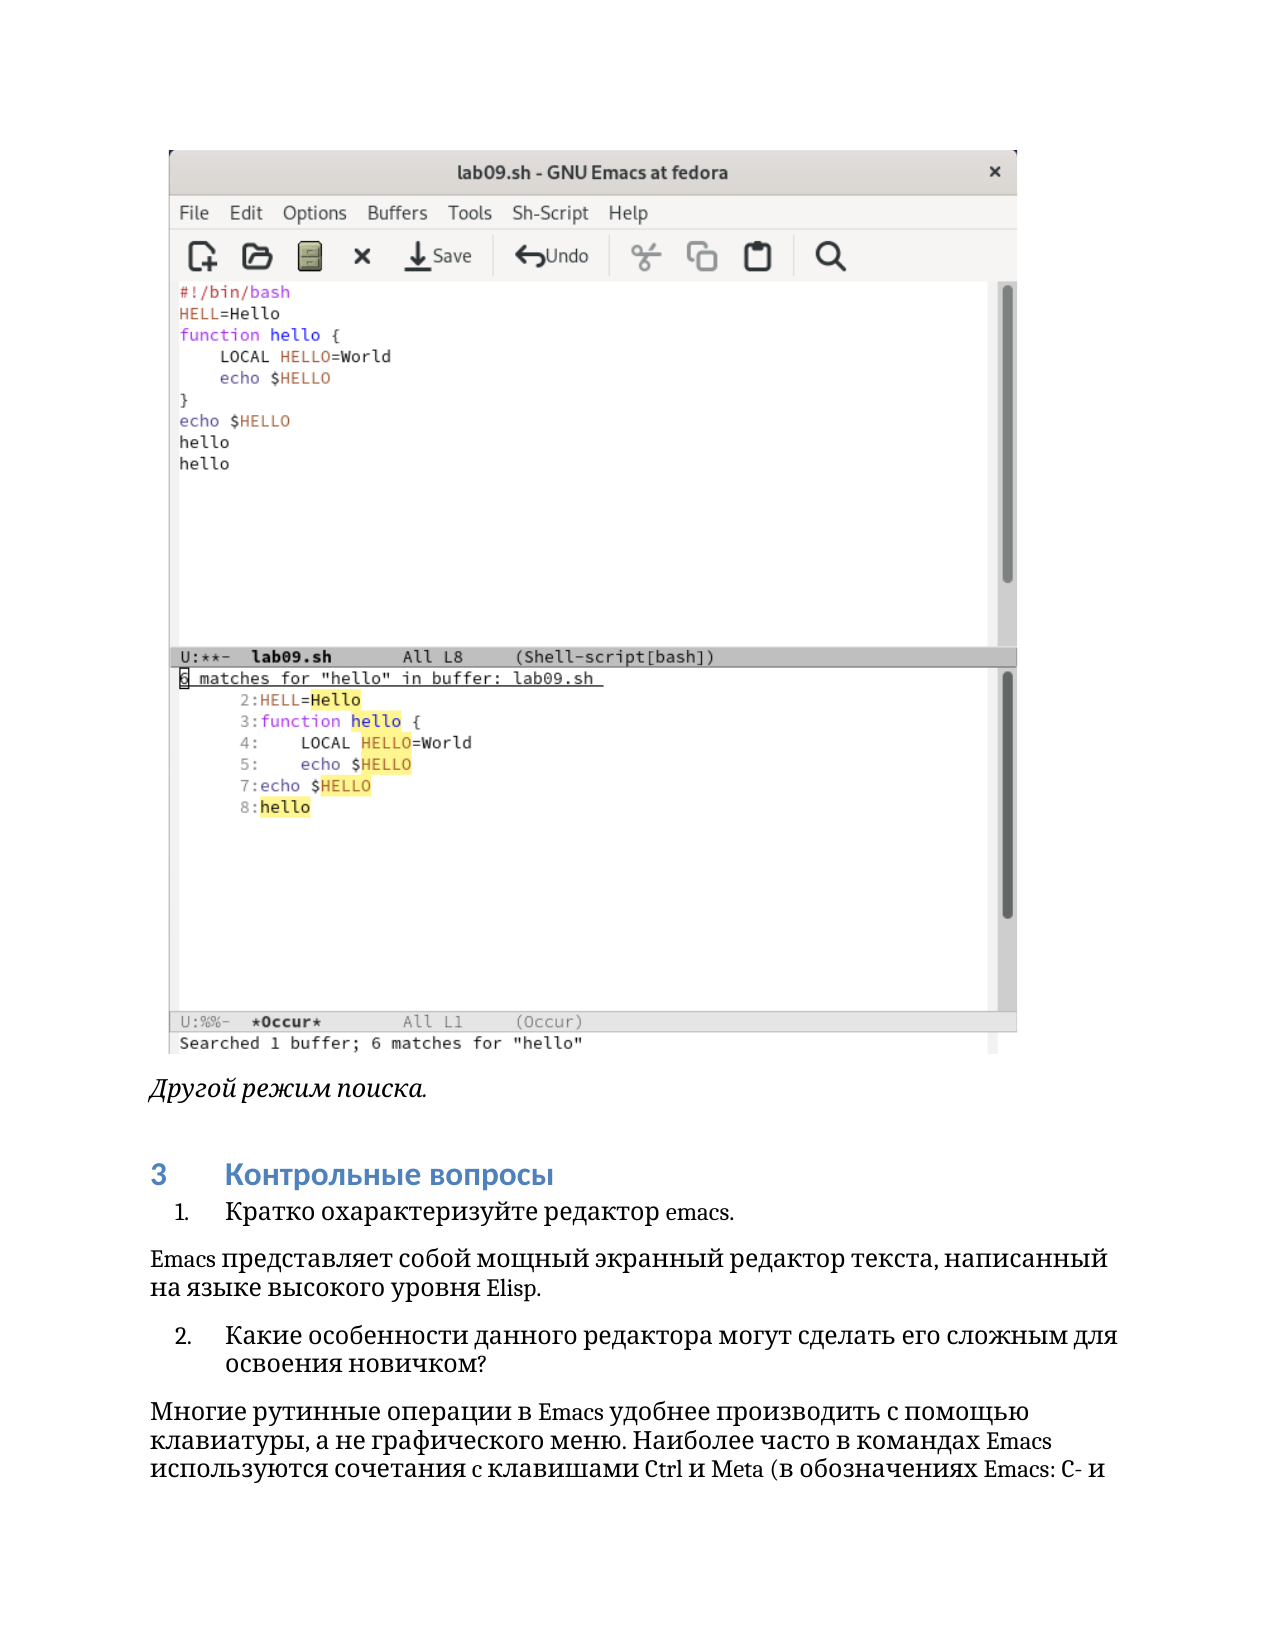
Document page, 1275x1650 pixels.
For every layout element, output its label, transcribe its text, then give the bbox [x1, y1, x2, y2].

list Какие особенности данного редактора могут сделать его сложным для освоения новичком? [175, 1322, 1125, 1379]
subtitle 3 Контрольные вопросы [150, 1153, 1125, 1194]
picture [168, 150, 1018, 1054]
text Другой режим поиска. [150, 1074, 1125, 1103]
list Кратко охарактеризуйте редактор emacs. [175, 1198, 1125, 1227]
text Emacs представляет собой мощный экранный редактор текста, написанный на языке высокого уровня Elisp. [150, 1245, 1125, 1303]
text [150, 1398, 1125, 1484]
